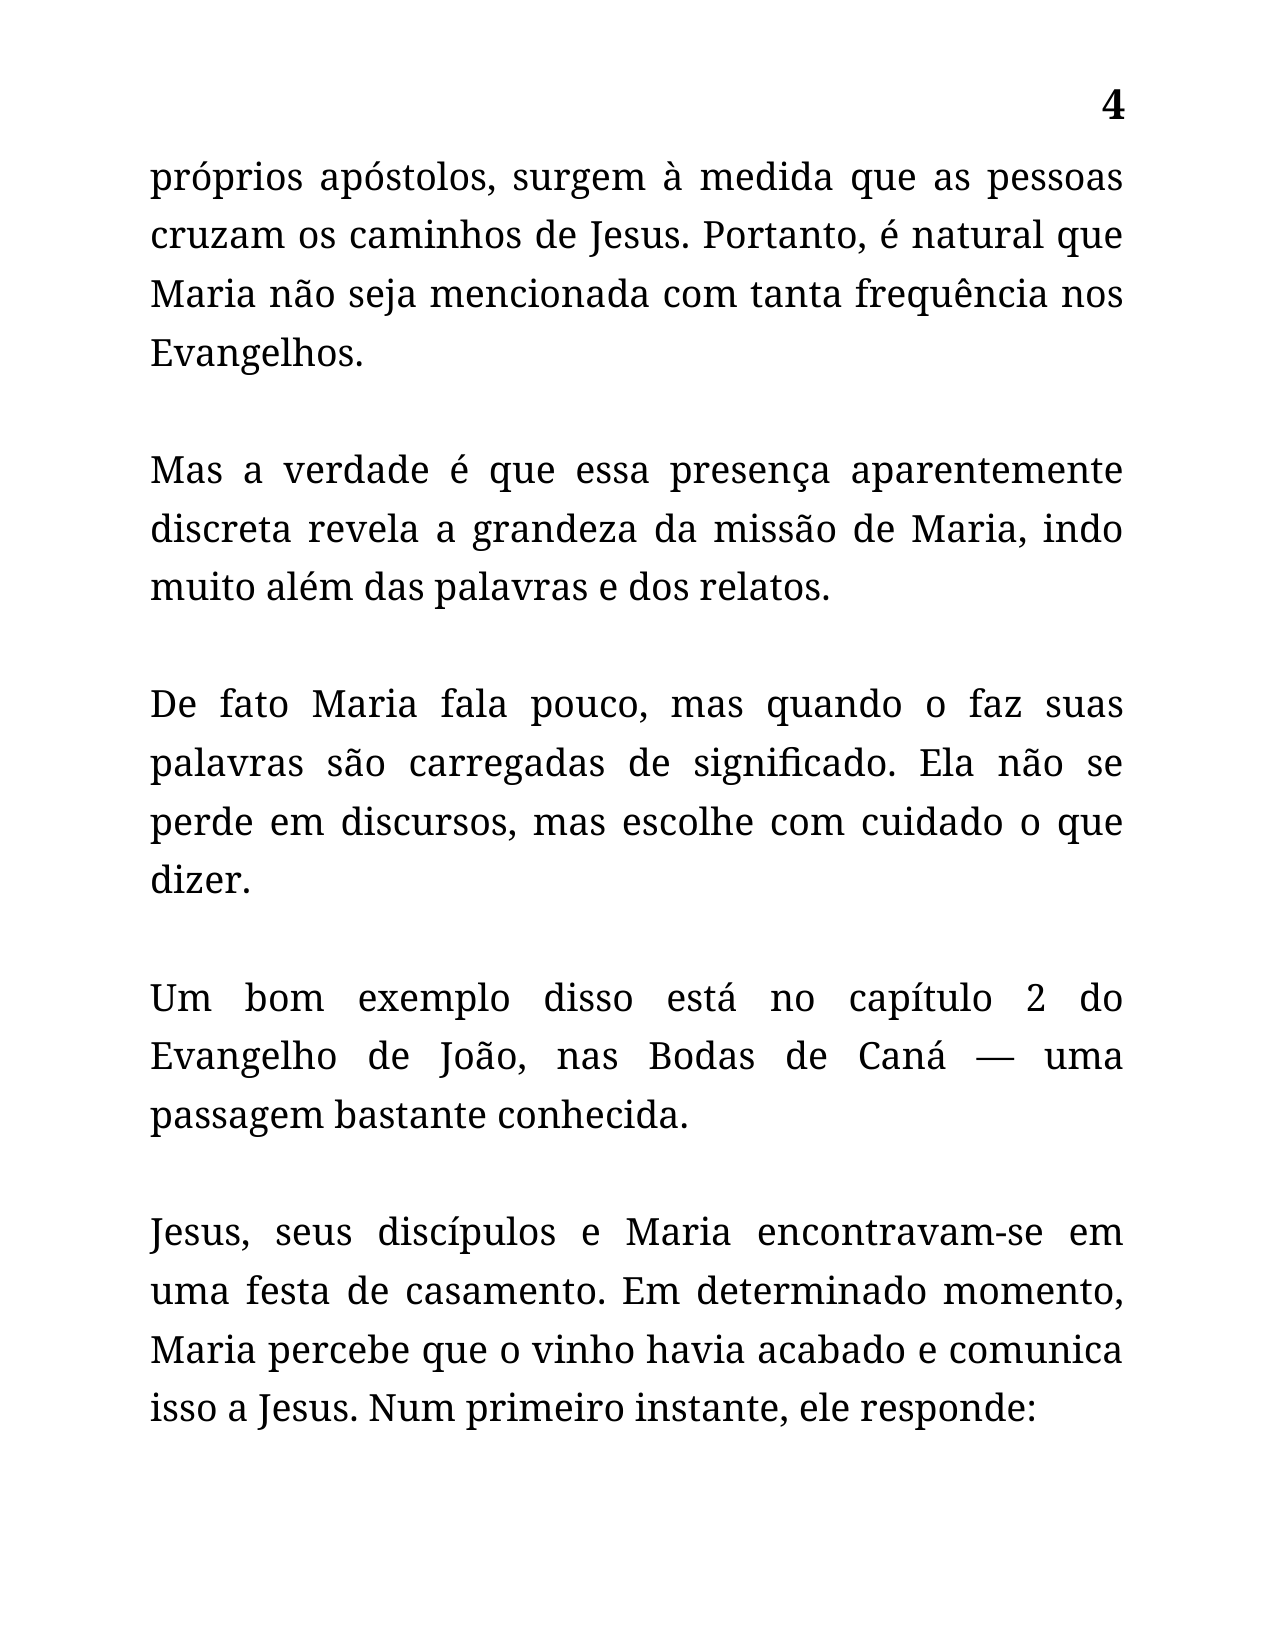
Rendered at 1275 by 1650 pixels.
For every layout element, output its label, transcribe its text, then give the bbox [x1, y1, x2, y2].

text Mas a verdade é que essa presença aparentemente discreta revela a grandeza da missão de Maria, indo muito além das palavras e dos relatos. [150, 443, 1125, 612]
text Jesus, seus discípulos e Maria encontravam-se em uma festa de casamento. Em determinado momento, Maria percebe que o vinho havia acabado e comunica isso a Jesus. Num primeiro instante, ele responde: [150, 1206, 1125, 1433]
text Um bom exemplo disso está no capítulo 2 do Evangelho de João, nas Bodas de Caná — uma passagem bastante conhecida. [150, 971, 1125, 1139]
text De fato Maria fala pouco, mas quando o faz suas palavras são carregadas de significado. Ela não se perde em discursos, mas escolhe com cuidado o que dizer. [150, 678, 1125, 905]
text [150, 150, 1125, 377]
